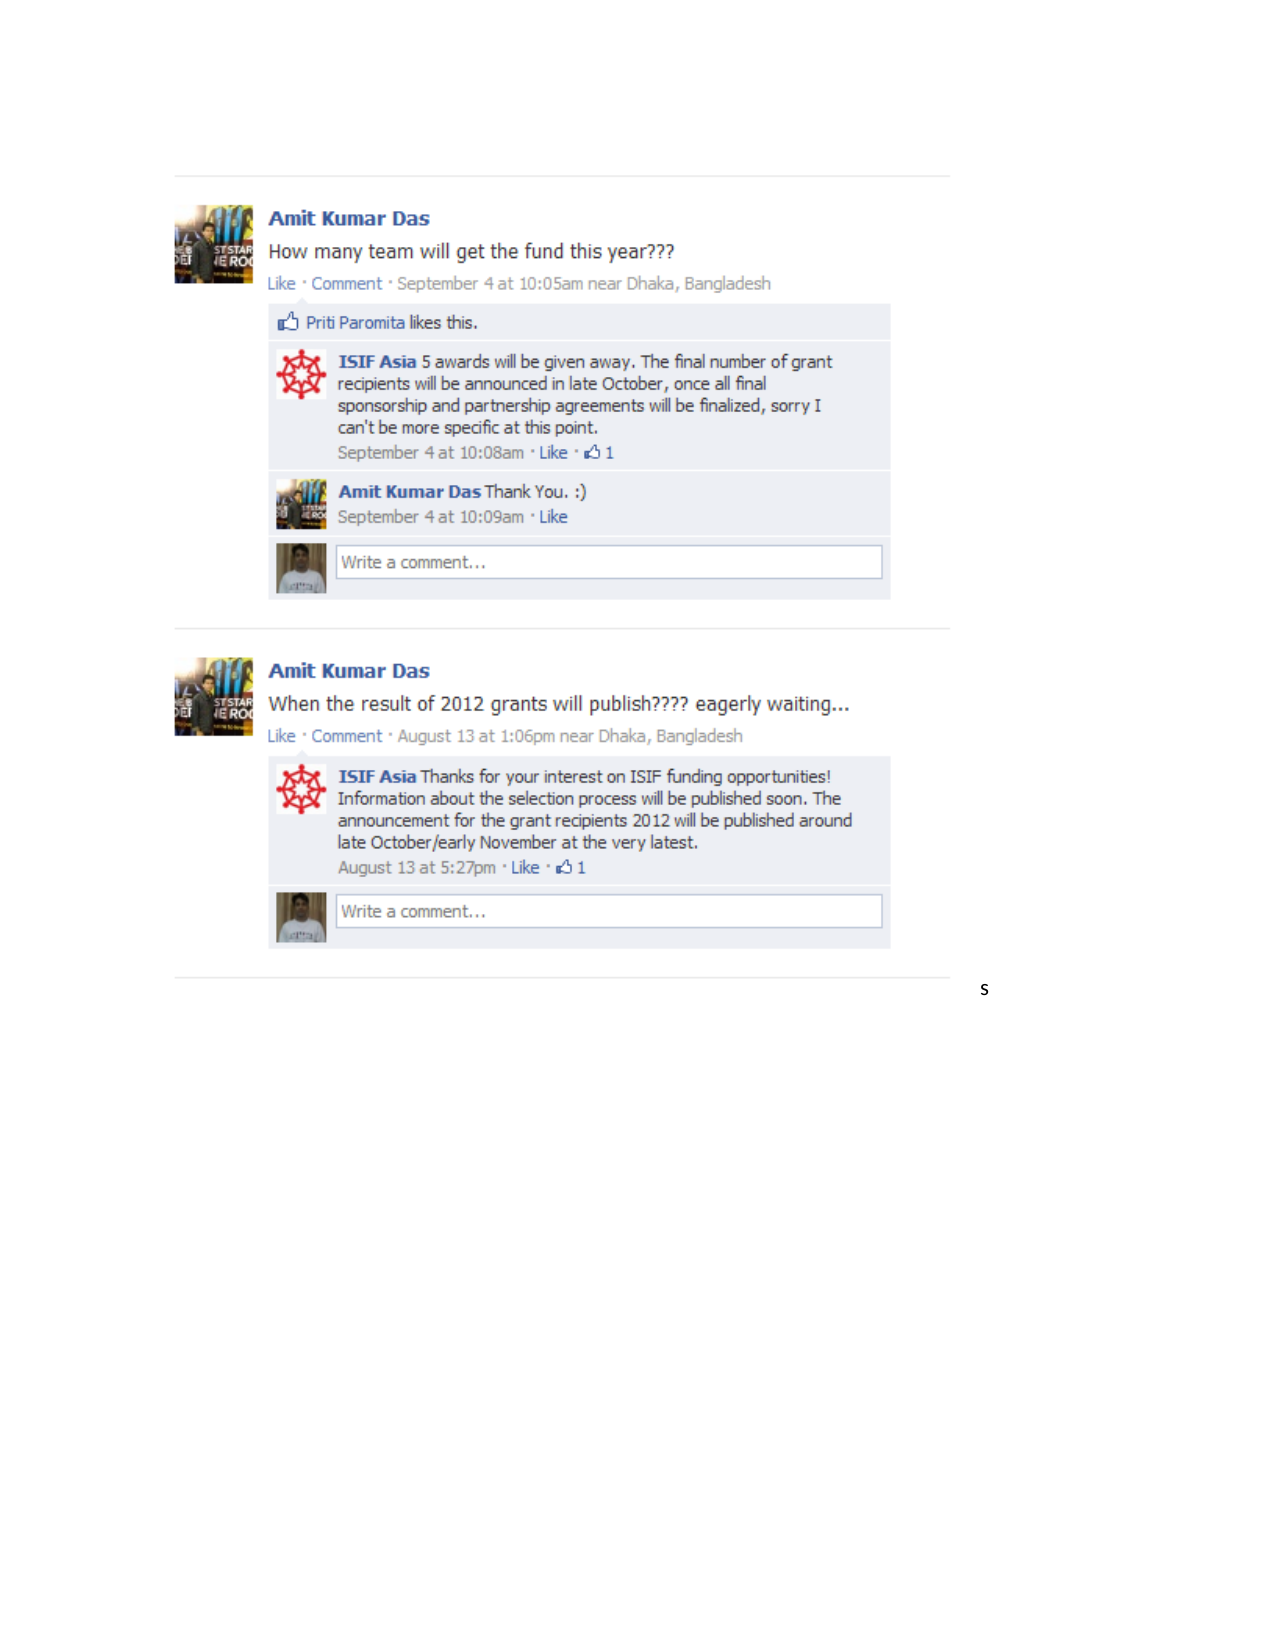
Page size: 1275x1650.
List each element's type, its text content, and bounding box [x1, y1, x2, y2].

picture [150, 150, 980, 996]
